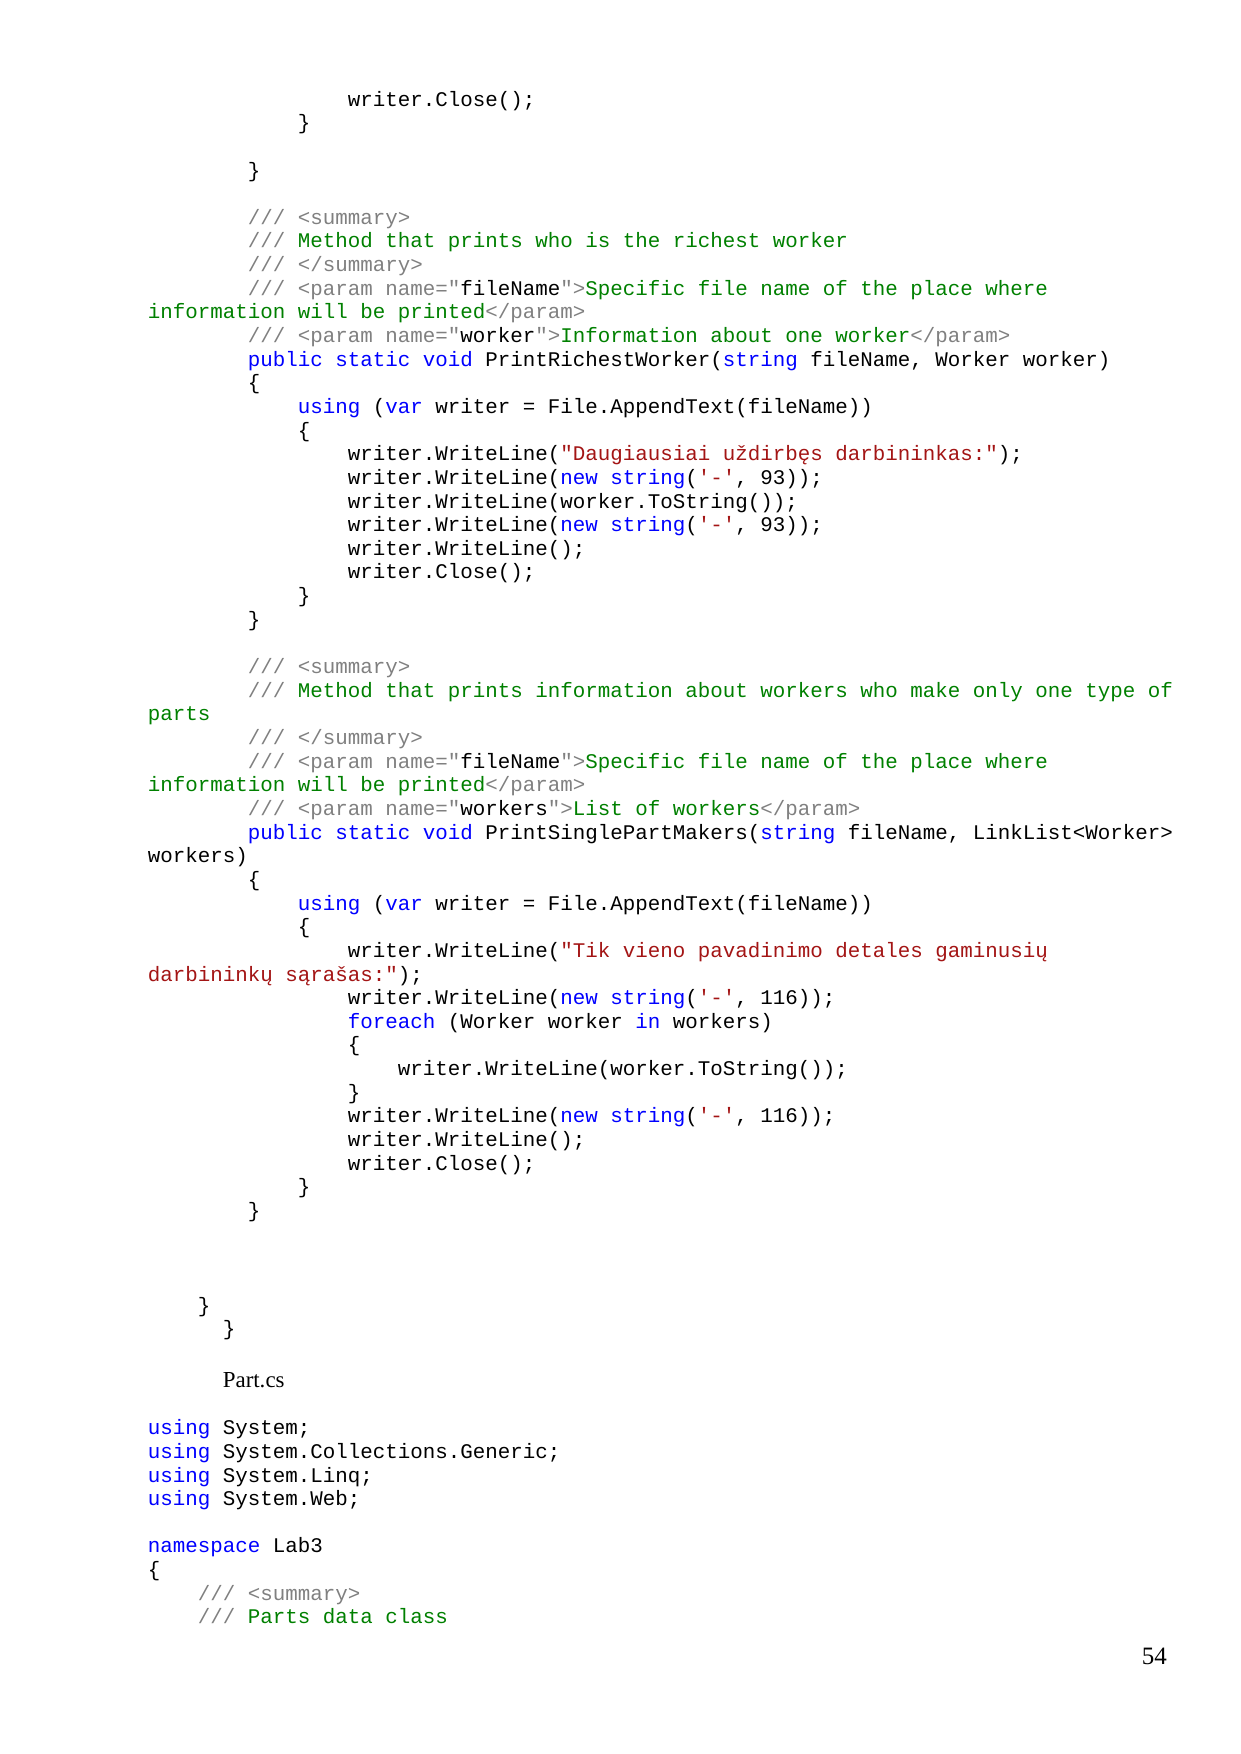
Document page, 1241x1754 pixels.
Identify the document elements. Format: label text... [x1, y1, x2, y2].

text { [148, 420, 1181, 443]
text writer.Close(); [148, 89, 1181, 112]
text using (var writer = File.AppendText(fileName)) [148, 396, 1181, 420]
text } [148, 585, 1181, 609]
text writer.WriteLine(new string('-', 116)); [148, 1105, 1181, 1129]
text using System.Linq; [148, 1464, 1181, 1488]
text } [148, 1294, 1181, 1318]
text writer.WriteLine(); [148, 538, 1181, 562]
text writer.Close(); [148, 1153, 1181, 1176]
text /// </summary> [148, 727, 1181, 751]
text namespace Lab3 [148, 1536, 1181, 1559]
text writer.WriteLine("Tik vieno pavadinimo detales gaminusių darbininkų sąrašas:"); [148, 940, 1181, 987]
text writer.WriteLine(new string('-', 93)); [148, 467, 1181, 491]
text /// Method that prints who is the richest worker [148, 231, 1181, 254]
text /// <param name="fileName">Specific file name of the place where information will be printed</param> [148, 278, 1181, 325]
text /// </summary> [148, 254, 1181, 278]
text writer.WriteLine(worker.ToString()); [148, 491, 1181, 514]
text /// <summary> [148, 207, 1181, 231]
text { [148, 372, 1181, 396]
text public static void PrintRichestWorker(string fileName, Worker worker) [148, 349, 1181, 372]
text using System; [148, 1417, 1181, 1441]
text /// <param name="workers">List of workers</param> [148, 798, 1181, 822]
text writer.WriteLine(); [148, 1129, 1181, 1153]
text using System.Collections.Generic; [148, 1441, 1181, 1464]
text } [148, 1200, 1181, 1224]
text writer.Close(); [148, 562, 1181, 585]
text using (var writer = File.AppendText(fileName)) [148, 893, 1181, 916]
text { [148, 1559, 1181, 1583]
text } [148, 1176, 1181, 1200]
text } [148, 112, 1181, 136]
text /// <summary> [148, 1583, 1181, 1606]
text } [148, 1082, 1181, 1105]
text /// <param name="worker">Information about one worker</param> [148, 325, 1181, 349]
text /// Parts data class [148, 1606, 1181, 1630]
text } [148, 159, 1181, 183]
text { [148, 916, 1181, 940]
text writer.WriteLine("Daugiausiai uždirbęs darbininkas:"); [148, 443, 1181, 467]
text Part.cs [148, 1366, 1181, 1393]
text } [148, 609, 1181, 632]
text writer.WriteLine(new string('-', 93)); [148, 514, 1181, 538]
text /// <summary> [148, 656, 1181, 680]
text { [148, 869, 1181, 893]
text { [148, 1034, 1181, 1058]
text } [148, 1318, 1181, 1342]
text writer.WriteLine(worker.ToString()); [148, 1058, 1181, 1082]
text public static void PrintSinglePartMakers(string fileName, LinkList<Worker> workers) [148, 822, 1181, 869]
text writer.WriteLine(new string('-', 116)); [148, 987, 1181, 1011]
text using System.Web; [148, 1488, 1181, 1512]
text foreach (Worker worker in workers) [148, 1011, 1181, 1034]
text /// <param name="fileName">Specific file name of the place where information will be printed</param> [148, 751, 1181, 798]
text /// Method that prints information about workers who make only one type of parts [148, 680, 1181, 727]
